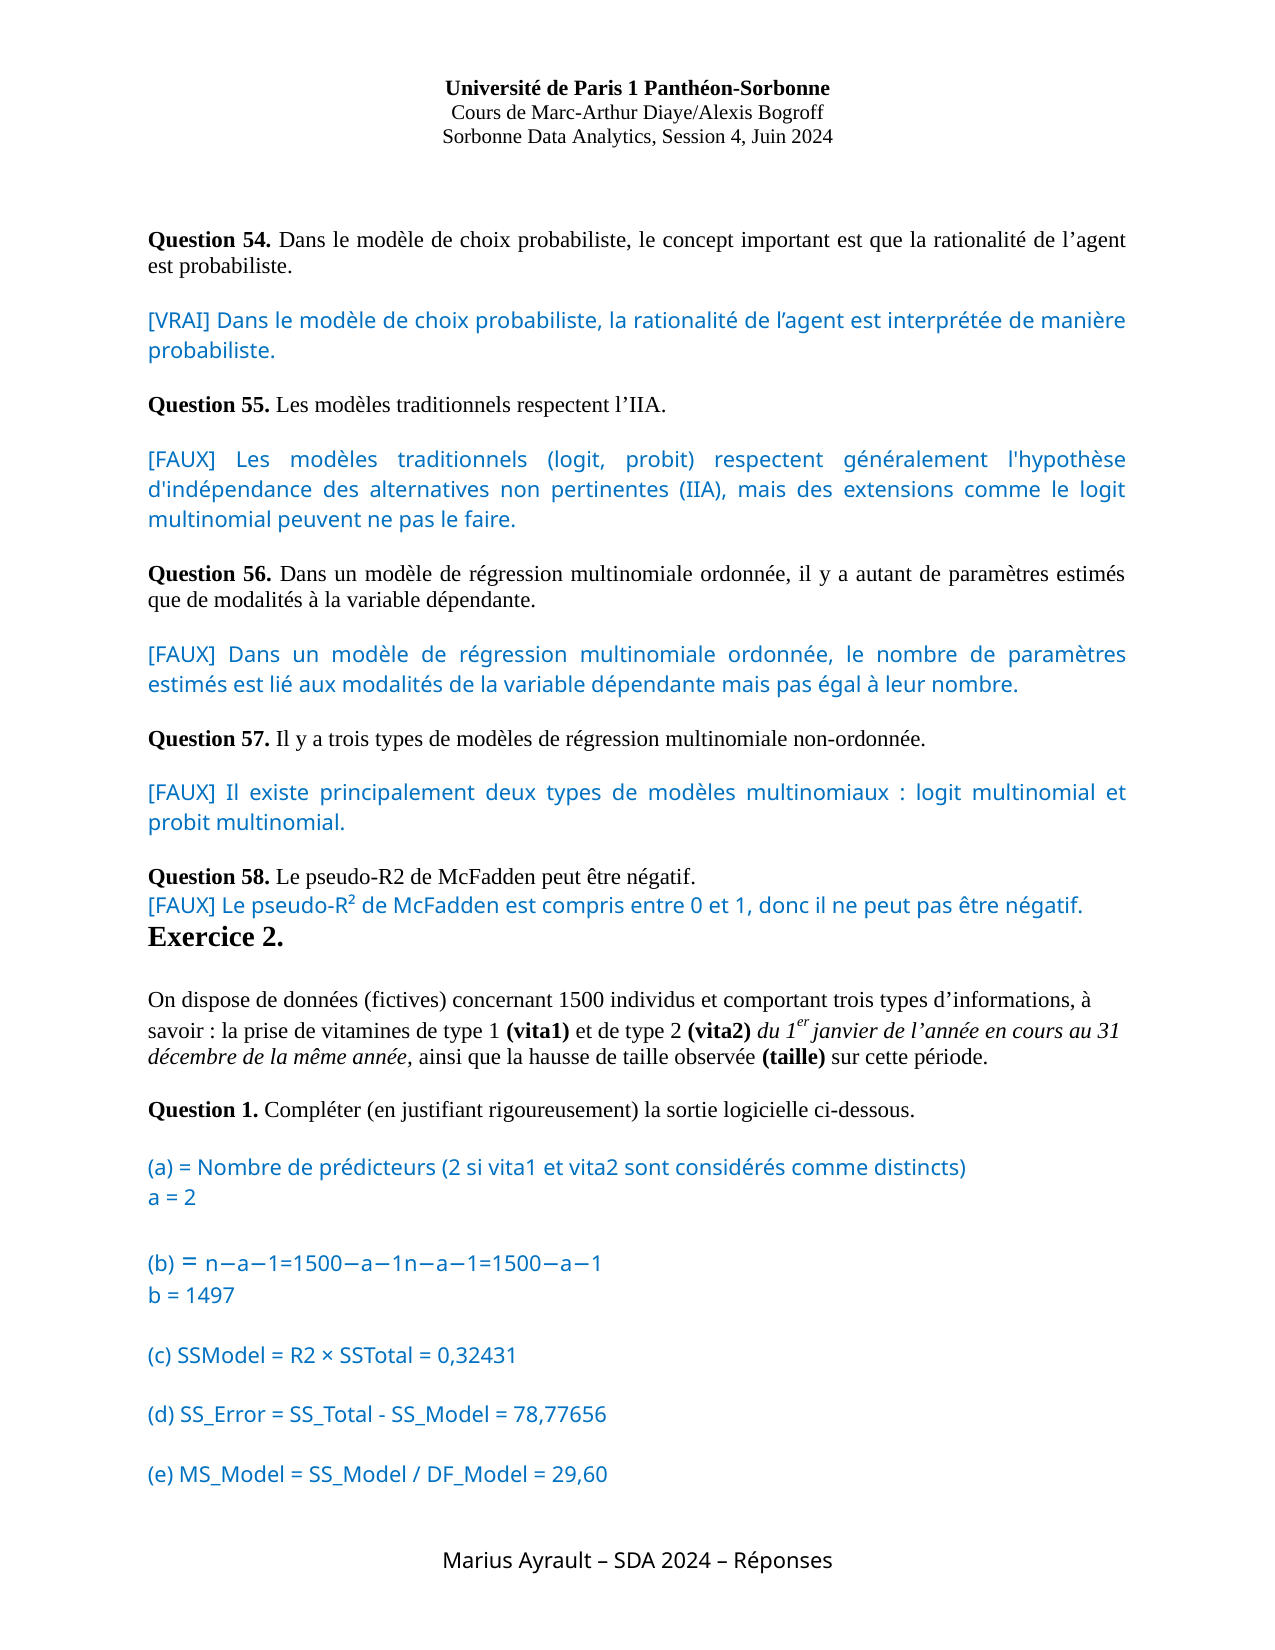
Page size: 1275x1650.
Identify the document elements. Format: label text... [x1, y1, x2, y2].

text On dispose de données (fictives) concernant 1500 individus et comportant trois types d’informations, à savoir : la prise de vitamines de type 1 (vita1) et de type 2 (vita2) du 1er janvier de l’année en cours au 31 décembre de la même année, ainsi que la hausse de taille observée (taille) sur cette période. [148, 987, 1127, 1070]
text Question 56. Dans un modèle de régression multinomiale ordonnée, il y a autant de paramètres estimés que de modalités à la variable dépendante. [148, 560, 1127, 612]
text (c) SSModel​ = R2 × SSTotal = 0,32431 [148, 1339, 1127, 1369]
text [FAUX] Les modèles traditionnels (logit, probit) respectent généralement l'hypothèse d'indépendance des alternatives non pertinentes (IIA), mais des extensions comme le logit multinomial peuvent ne pas le faire. [148, 444, 1127, 533]
text [FAUX] Le pseudo-R² de McFadden est compris entre 0 et 1, donc il ne peut pas être négatif. [148, 890, 1127, 919]
text Question 54. Dans le modèle de choix probabiliste, le concept important est que la rationalité de l’agent est probabiliste. [148, 226, 1127, 279]
text (b) = n−a−1=1500−a−1n−a−1=1500−a−1 [148, 1242, 1127, 1280]
text a = 2 [148, 1182, 1127, 1212]
text (a) = Nombre de prédicteurs (2 si vita1 et vita2 sont considérés comme distincts) [148, 1152, 1127, 1182]
text (d) SS_Error = SS_Total - SS_Model = 78,77656 [148, 1399, 1127, 1429]
text b = 1497 [148, 1280, 1127, 1310]
text Question 57. Il y a trois types de modèles de régression multinomiale non-ordonnée. [148, 725, 1127, 751]
text (e) MS_Model = SS_Model / DF_Model = 29,60 [148, 1459, 1127, 1488]
text Exercice 2. [148, 919, 1127, 953]
text Question 1. Compléter (en justifiant rigoureusement) la sortie logicielle ci-dessous. [148, 1096, 1127, 1122]
text Question 55. Les modèles traditionnels respectent l’IIA. [148, 391, 1127, 418]
text [VRAI] Dans le modèle de choix probabiliste, la rationalité de l’agent est interprétée de manière probabiliste. [148, 305, 1127, 365]
text [FAUX] Dans un modèle de régression multinomiale ordonnée, le nombre de paramètres estimés est lié aux modalités de la variable dépendante mais pas égal à leur nombre. [148, 639, 1127, 698]
text [FAUX] Il existe principalement deux types de modèles multinomiaux : logit multinomial et probit multinomial. [148, 777, 1127, 837]
text Question 58. Le pseudo-R2 de McFadden peut être négatif. [148, 863, 1127, 890]
